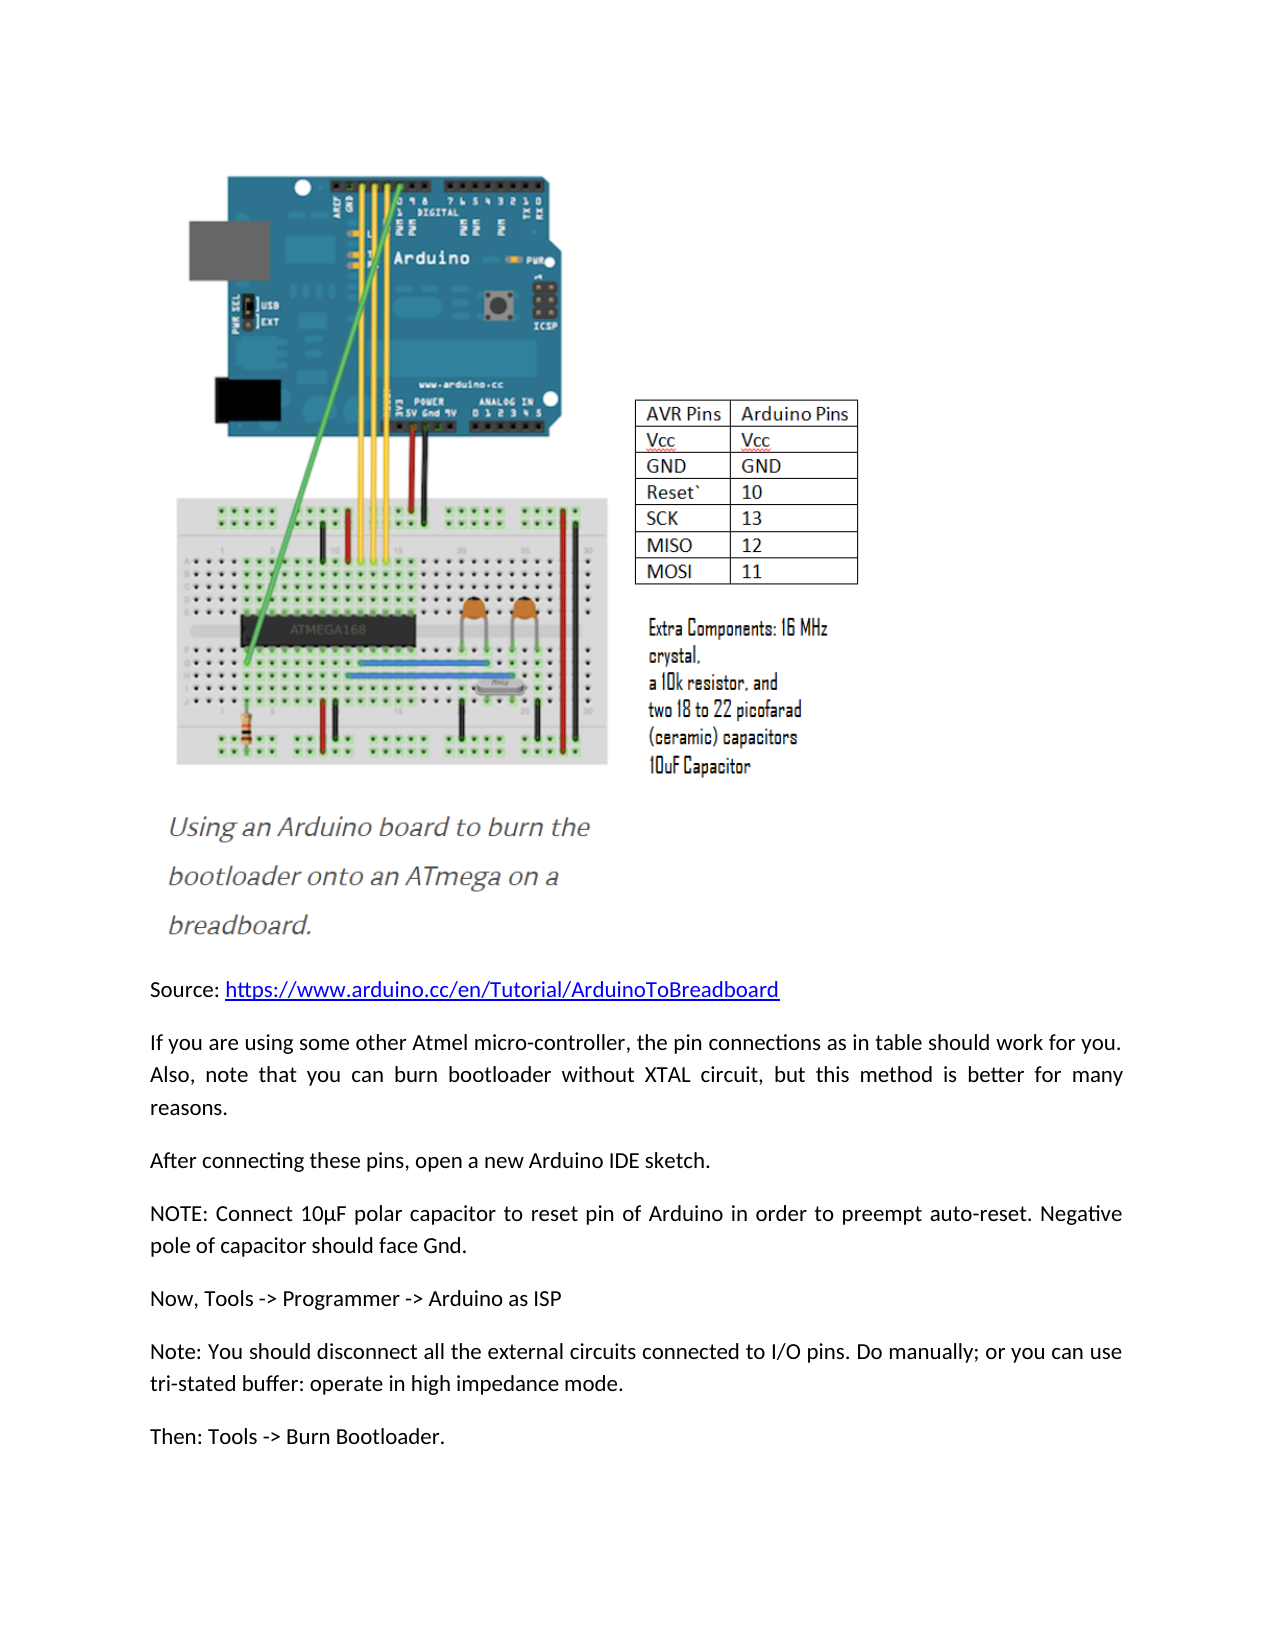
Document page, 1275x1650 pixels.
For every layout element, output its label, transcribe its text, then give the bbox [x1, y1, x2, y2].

text Now, Tools -> Programmer -> Arduino as ISP [150, 1284, 1125, 1312]
picture [150, 150, 879, 951]
text If you are using some other Atmel micro-controller, the pin connections as in table should work for you. Also, note that you can burn bootloader without XTAL circuit, but this method is better for many reasons. [150, 1028, 1125, 1121]
text After connecting these pins, open a new Arduino IDE sketch. [150, 1146, 1125, 1174]
text NOTE: Connect 10µF polar capacitor to reset pin of Arduino in order to preempt auto-reset. Negative pole of capacitor should face Gnd. [150, 1199, 1125, 1259]
text Note: You should disconnect all the external circuits connected to I/O pins. Do manually; or you can use tri-stated buffer: operate in high impedance mode. [150, 1337, 1125, 1397]
text Then: Tools -> Burn Bootloader. [150, 1422, 1125, 1450]
text Source: https://www.arduino.cc/en/Tutorial/ArduinoToBreadboard [150, 975, 1125, 1003]
